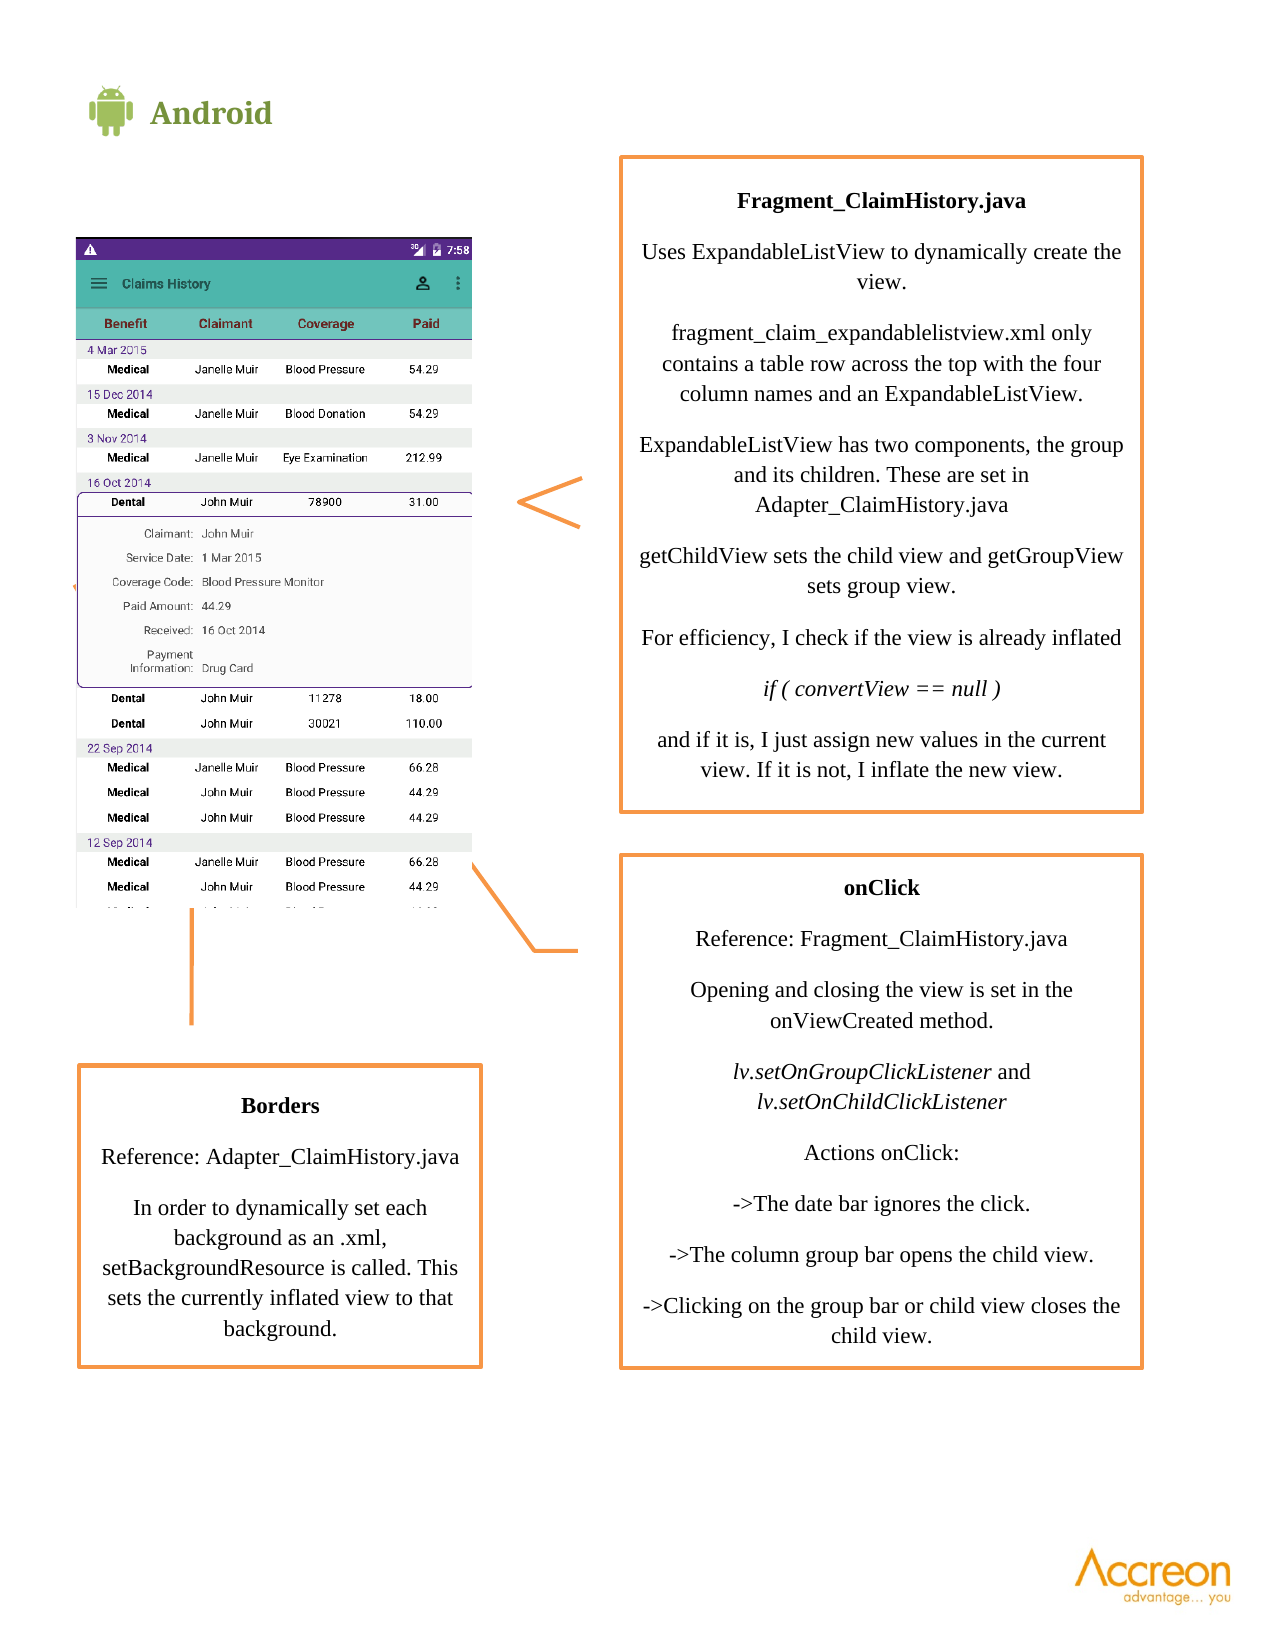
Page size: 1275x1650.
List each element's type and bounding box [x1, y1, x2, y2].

picture [1065, 1537, 1234, 1616]
picture [75, 237, 472, 906]
picture [85, 79, 136, 139]
